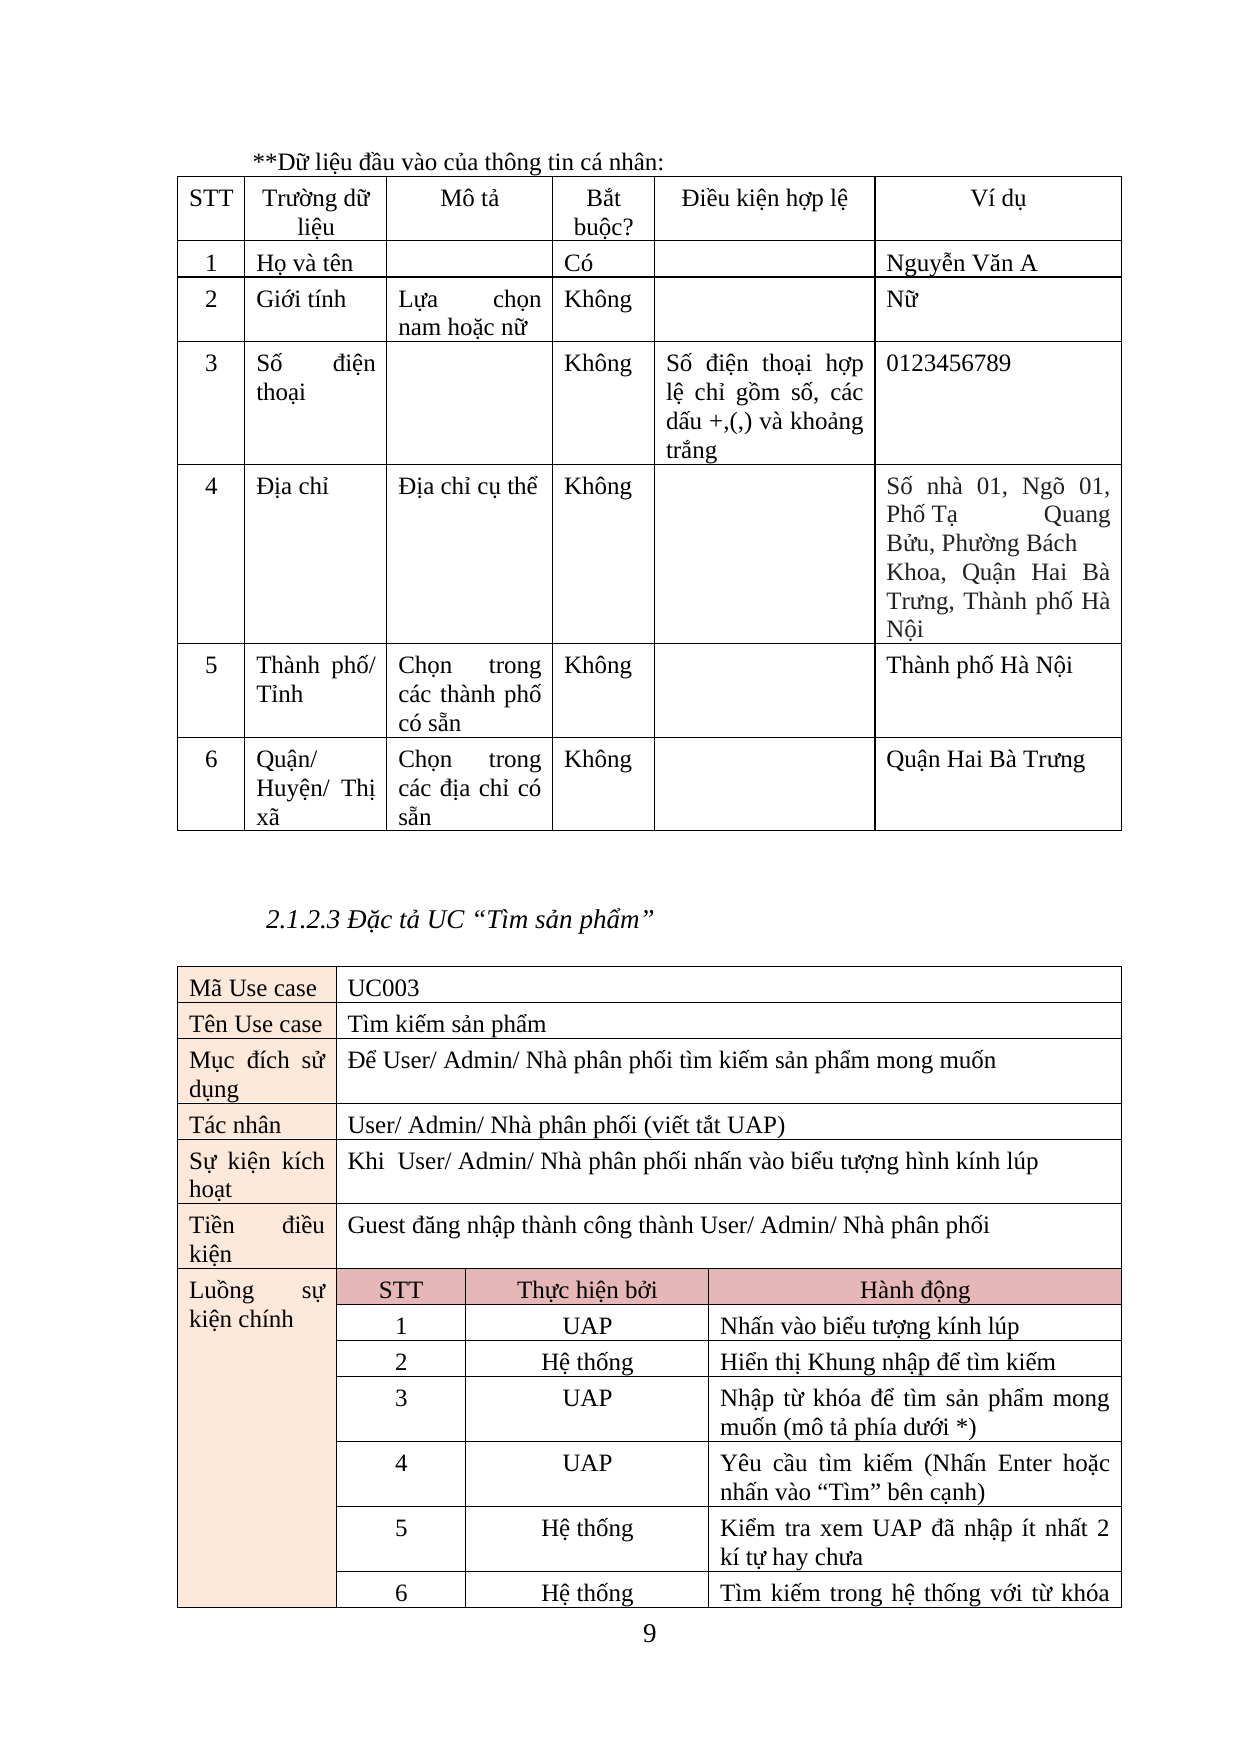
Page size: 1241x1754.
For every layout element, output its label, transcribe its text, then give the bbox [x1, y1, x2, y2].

table_header Ví dụ [876, 177, 1121, 240]
table_cell [655, 738, 874, 830]
table_cell Tiền điều kiện [178, 1204, 336, 1268]
table_cell 3 [337, 1377, 465, 1441]
table_cell Giới tính [245, 278, 386, 341]
table_cell Số nhà 01, Ngõ 01, Phố Tạ Quang Bửu, Phường Bách Khoa, Quận Hai Bà Trưng, Thành phố Hà Nội [876, 465, 1121, 643]
table_cell Nguyễn Văn A [876, 241, 1121, 276]
table_cell Không [553, 644, 654, 737]
table_cell Để User/ Admin/ Nhà phân phối tìm kiếm sản phẩm mong muốn [337, 1039, 1121, 1102]
table_cell Khi User/ Admin/ Nhà phân phối nhấn vào biểu tượng hình kính lúp [337, 1140, 1121, 1203]
table_cell 5 [178, 644, 244, 737]
table_cell 6 [178, 738, 244, 830]
table_cell Nhập từ khóa để tìm sản phẩm mong muốn (mô tả phía dưới *) [709, 1377, 1121, 1441]
table_cell Kiểm tra xem UAP đã nhập ít nhất 2 kí tự hay chưa [709, 1507, 1121, 1571]
table_cell Chọn trong các thành phố có sẵn [387, 644, 552, 737]
table_cell Guest đăng nhập thành công thành User/ Admin/ Nhà phân phối [337, 1204, 1121, 1268]
table_cell 0123456789 [876, 342, 1121, 463]
table_cell Nữ [876, 278, 1121, 341]
table_cell 4 [178, 465, 244, 643]
table_cell Địa chỉ [245, 465, 386, 643]
table_cell Không [553, 278, 654, 341]
table_cell Không [553, 738, 654, 830]
table_cell UAP [466, 1442, 708, 1506]
table_cell Quận/ Huyện/ Thị xã [245, 738, 386, 830]
table_cell Hệ thống [466, 1507, 708, 1571]
table_cell [655, 465, 874, 643]
table_header Mô tả [387, 177, 552, 240]
table_cell Có [553, 241, 654, 276]
table_cell Thành phố/ Tỉnh [245, 644, 386, 737]
table_cell Sự kiện kích hoạt [178, 1140, 336, 1203]
table_cell [387, 241, 552, 276]
table_cell 1 [337, 1305, 465, 1340]
table_header UC003 [337, 967, 1121, 1002]
subtitle 2.1.2.3 Đặc tả UC “Tìm sản phẩm” [177, 903, 1122, 934]
table_cell Luồng sự kiện chính [178, 1269, 336, 1607]
table_cell Mục đích sử dụng [178, 1039, 336, 1102]
table_cell Hệ thống [466, 1572, 708, 1607]
table_cell Không [553, 465, 654, 643]
table_cell Số điện thoại [245, 342, 386, 463]
table_cell Hành động [709, 1269, 1121, 1304]
table_cell Họ và tên [245, 241, 386, 276]
table_header Mã Use case [178, 967, 336, 1002]
table_cell Tác nhân [178, 1104, 336, 1138]
table_header Trường dữ liệu [245, 177, 386, 240]
table_header Điều kiện hợp lệ [655, 177, 874, 240]
table_cell Số điện thoại hợp lệ chỉ gồm số, các dấu +,(,) và khoảng trắng [655, 342, 874, 463]
table_cell 3 [178, 342, 244, 463]
table_cell 2 [178, 278, 244, 341]
table_cell 4 [337, 1442, 465, 1506]
table_cell Quận Hai Bà Trưng [876, 738, 1121, 830]
table_cell Tên Use case [178, 1003, 336, 1038]
table_cell Nhấn vào biểu tượng kính lúp [709, 1305, 1121, 1340]
table_cell [655, 278, 874, 341]
table_cell Thực hiện bởi [466, 1269, 708, 1304]
table_cell Không [553, 342, 654, 463]
text **Dữ liệu đầu vào của thông tin cá nhân: [177, 147, 1122, 176]
table_cell User/ Admin/ Nhà phân phối (viết tắt UAP) [337, 1104, 1121, 1138]
table_cell 5 [337, 1507, 465, 1571]
table_cell 1 [178, 241, 244, 276]
table_header Bắt buộc? [553, 177, 654, 240]
table_cell Tìm kiếm sản phẩm [337, 1003, 1121, 1038]
table_cell STT [337, 1269, 465, 1304]
table_header STT [178, 177, 244, 240]
table_cell UAP [466, 1305, 708, 1340]
table_cell Lựa chọn nam hoặc nữ [387, 278, 552, 341]
table_cell [387, 342, 552, 463]
table_cell [655, 644, 874, 737]
table_cell Hiển thị Khung nhập để tìm kiếm [709, 1341, 1121, 1376]
table_cell 6 [337, 1572, 465, 1607]
table_cell UAP [466, 1377, 708, 1441]
table_cell Chọn trong các địa chỉ có sẵn [387, 738, 552, 830]
table_cell Địa chỉ cụ thể [387, 465, 552, 643]
table_cell Thành phố Hà Nội [876, 644, 1121, 737]
table_cell Hệ thống [466, 1341, 708, 1376]
table_cell Tìm kiếm trong hệ thống với từ khóa UAP đã nhập [709, 1572, 1121, 1607]
table_cell 2 [337, 1341, 465, 1376]
table_cell Yêu cầu tìm kiếm (Nhấn Enter hoặc nhấn vào “Tìm” bên cạnh) [709, 1442, 1121, 1506]
table_cell [655, 241, 874, 276]
